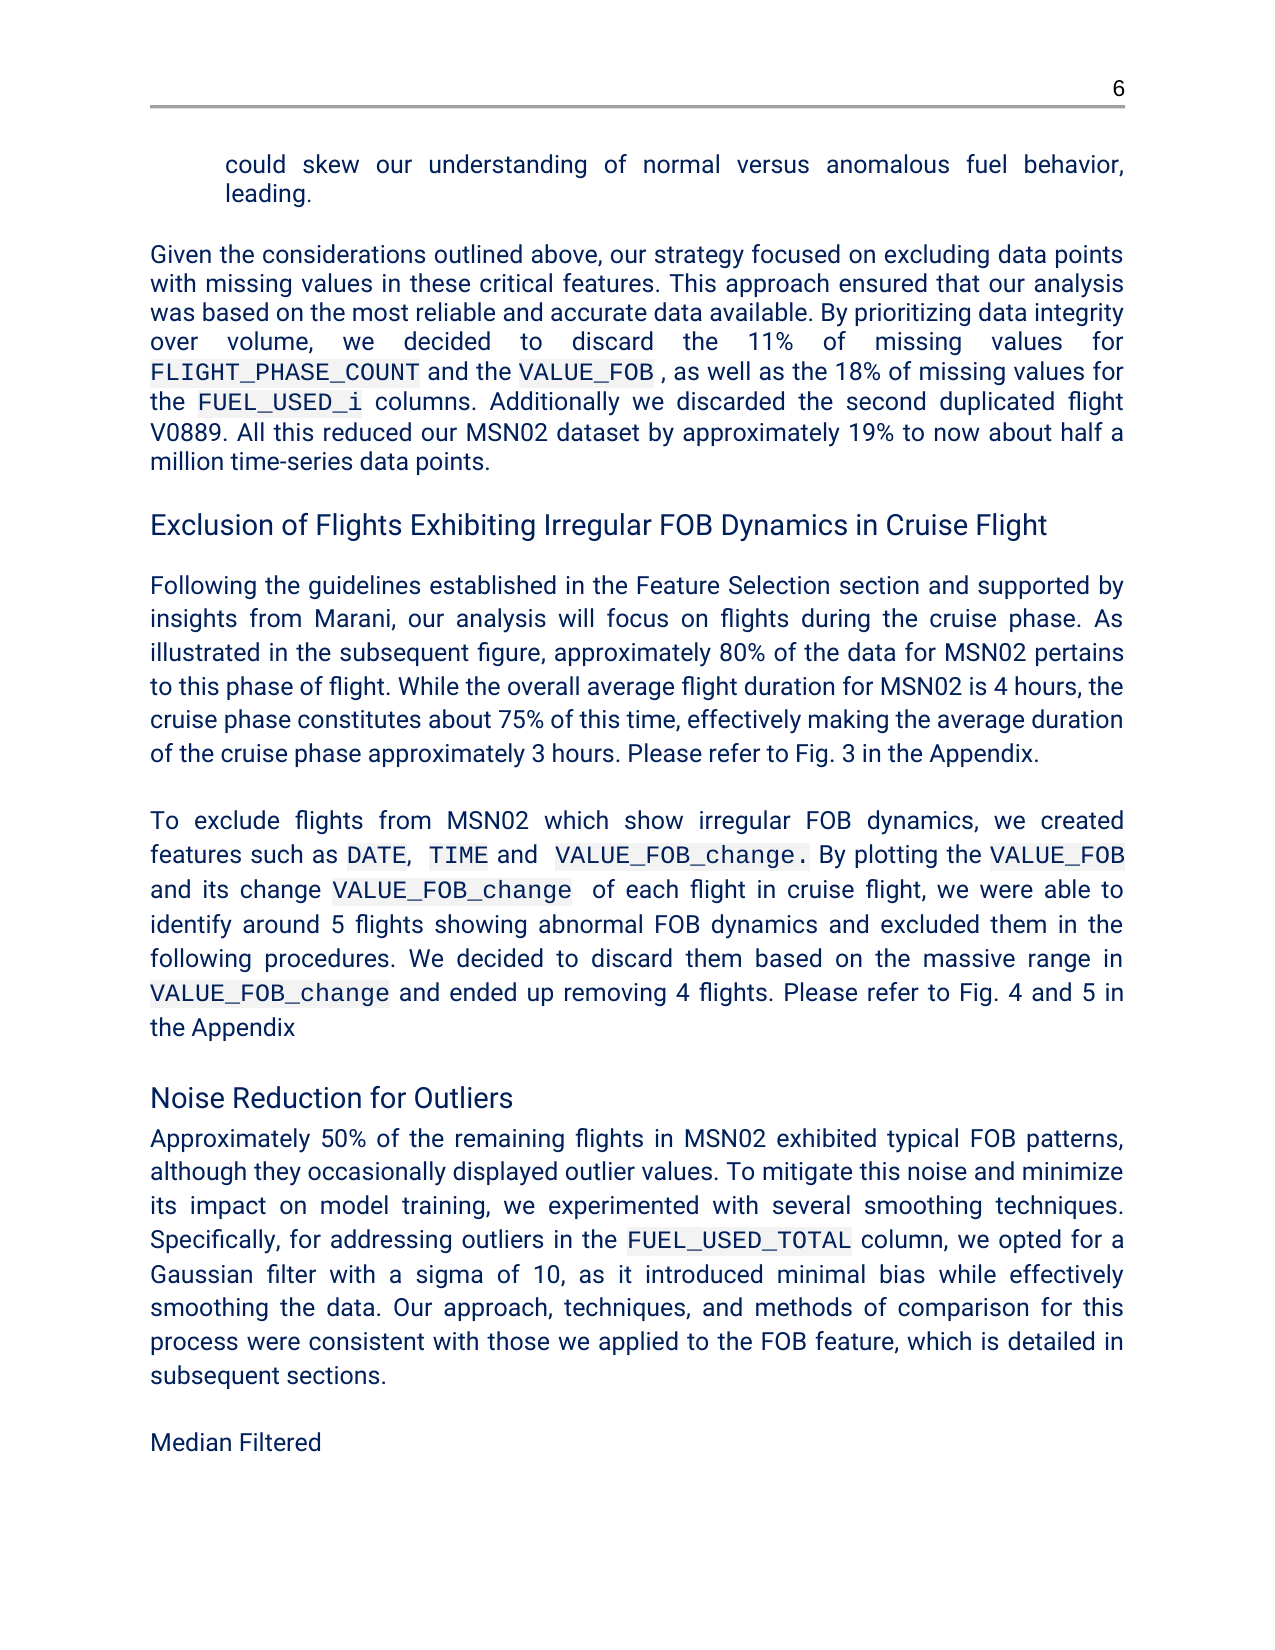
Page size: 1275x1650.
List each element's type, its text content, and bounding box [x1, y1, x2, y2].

text Given the considerations outlined above, our strategy focused on excluding data points with missing values in these critical features. This approach ensured that our analysis was based on the most reliable and accurate data available. By prioritizing data integrity over volume, we decided to discard the 11% of missing values for FLIGHT_PHASE_COUNT and the VALUE_FOB , as well as the 18% of missing values for the FUEL_USED_i columns. Additionally we discarded the second duplicated flight V0889. All this reduced our MSN02 dataset by approximately 19% to now about half a million time-series data points. [150, 240, 1125, 477]
subtitle Noise Reduction for Outliers [150, 1081, 1125, 1116]
text Approximately 50% of the remaining flights in MSN02 exhibited typical FOB patterns, although they occasionally displayed outlier values. To mitigate this noise and minimize its impact on model training, we experimented with several smoothing techniques. Specifically, for addressing outliers in the FUEL_USED_TOTAL column, we opted for a Gaussian filter with a sigma of 10, as it introduced minimal bias while effectively smoothing the data. Our approach, techniques, and methods of comparison for this process were consistent with those we applied to the FOB feature, which is detailed in subsequent sections. [150, 1124, 1125, 1390]
text Median Filtered [150, 1428, 1125, 1457]
subtitle Exclusion of Flights Exhibiting Irregular FOB Dynamics in Cruise Flight [150, 508, 1125, 542]
text Following the guidelines established in the Feature Selection section and supported by insights from Marani, our analysis will focus on flights during the cruise phase. As illustrated in the subsequent figure, approximately 80% of the data for MSN02 pertains to this phase of flight. While the overall average flight duration for MSN02 is 4 hours, the cruise phase constitutes about 75% of this time, effectively making the average duration of the cruise phase approximately 3 hours. Please refer to Fig. 3 in the Appendix. [150, 571, 1125, 768]
text To exclude flights from MSN02 which show irregular FOB dynamics, we created features such as DATE, TIME and VALUE_FOB_change. By plotting the VALUE_FOB and its change VALUE_FOB_change of each flight in cruise flight, we were able to identify around 5 flights showing abnormal FOB dynamics and excluded them in the following procedures. We decided to discard them based on the massive range in VALUE_FOB_change and ended up removing 4 flights. Please refer to Fig. 4 and 5 in the Appendix [150, 807, 1125, 1043]
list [187, 150, 1125, 208]
